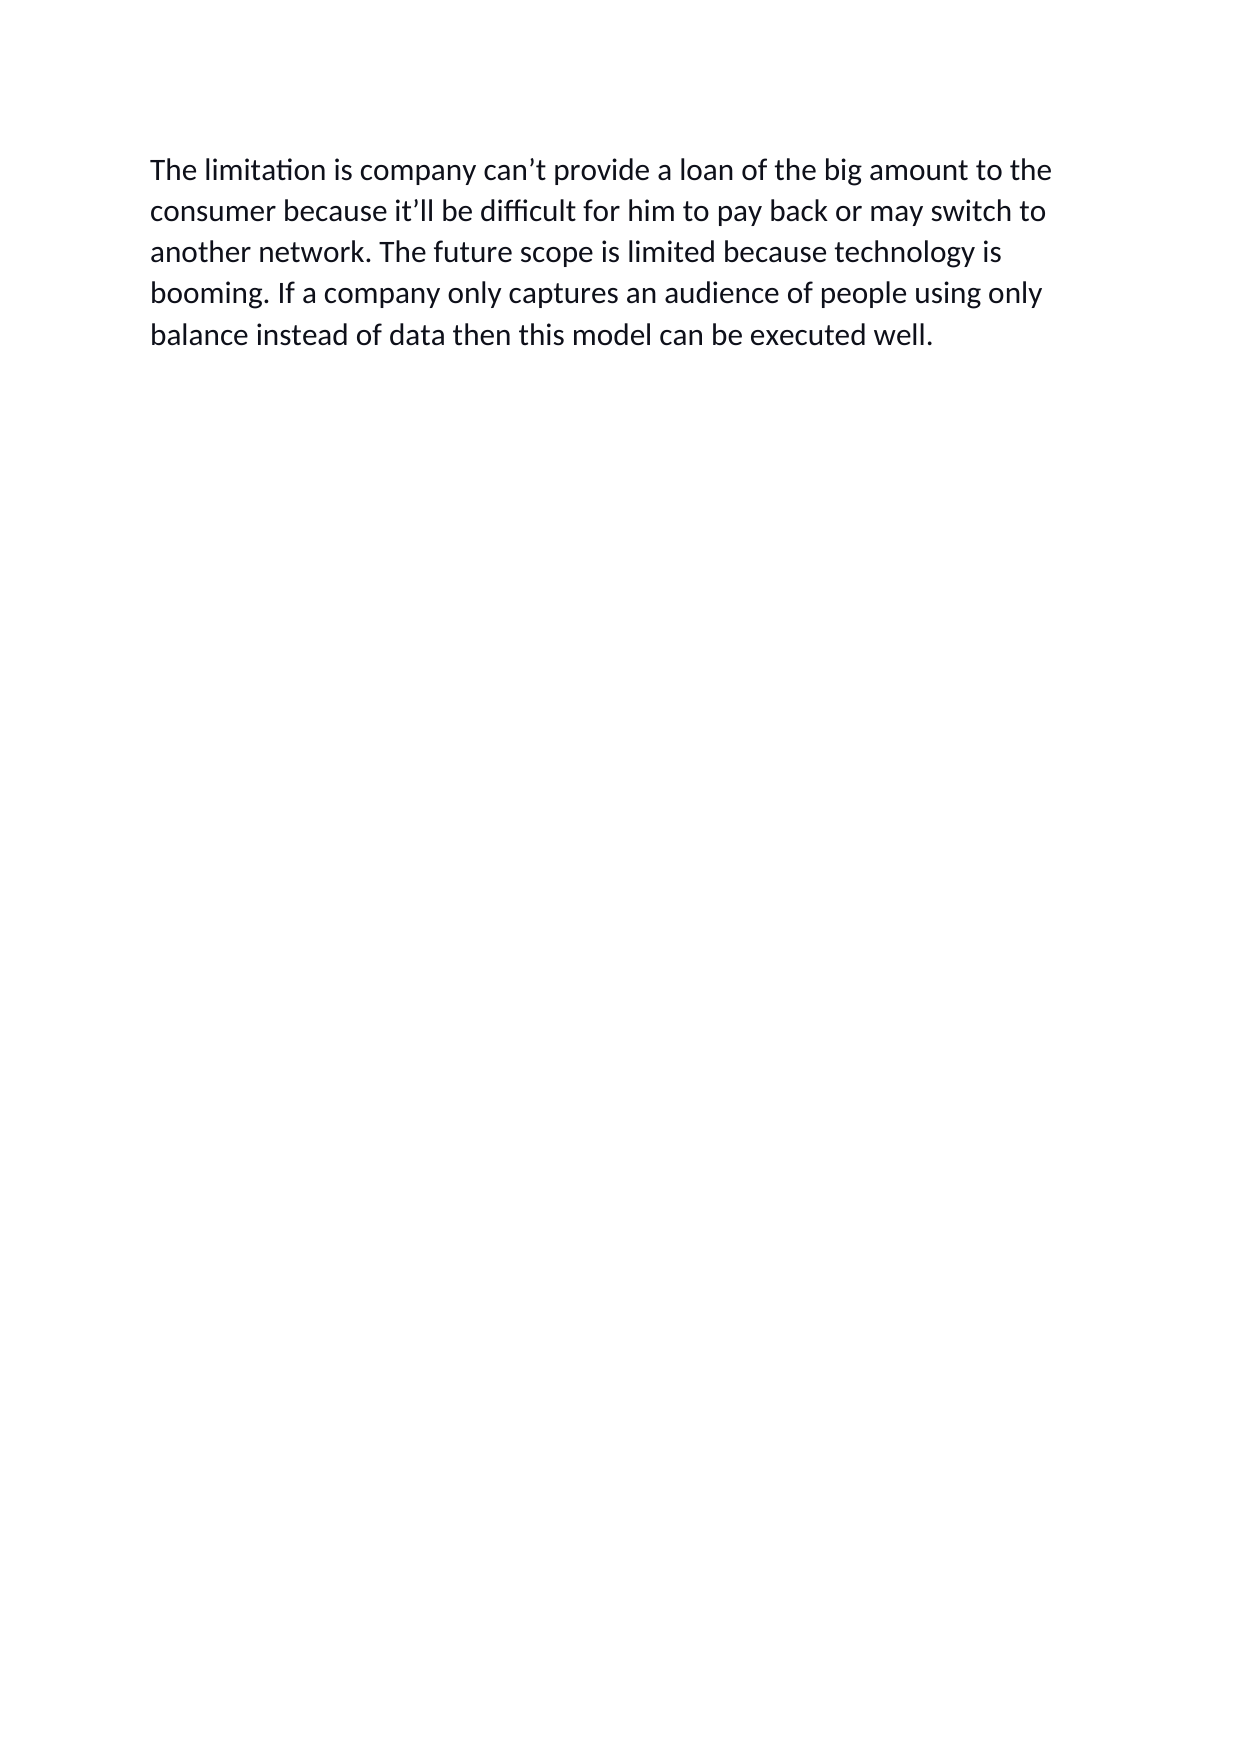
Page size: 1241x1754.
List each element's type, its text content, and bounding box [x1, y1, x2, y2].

text The limitation is company can’t provide a loan of the big amount to the consumer because it’ll be difficult for him to pay back or may switch to another network. The future scope is limited because technology is booming. If a company only captures an audience of people using only balance instead of data then this model can be executed well. [150, 150, 1090, 353]
